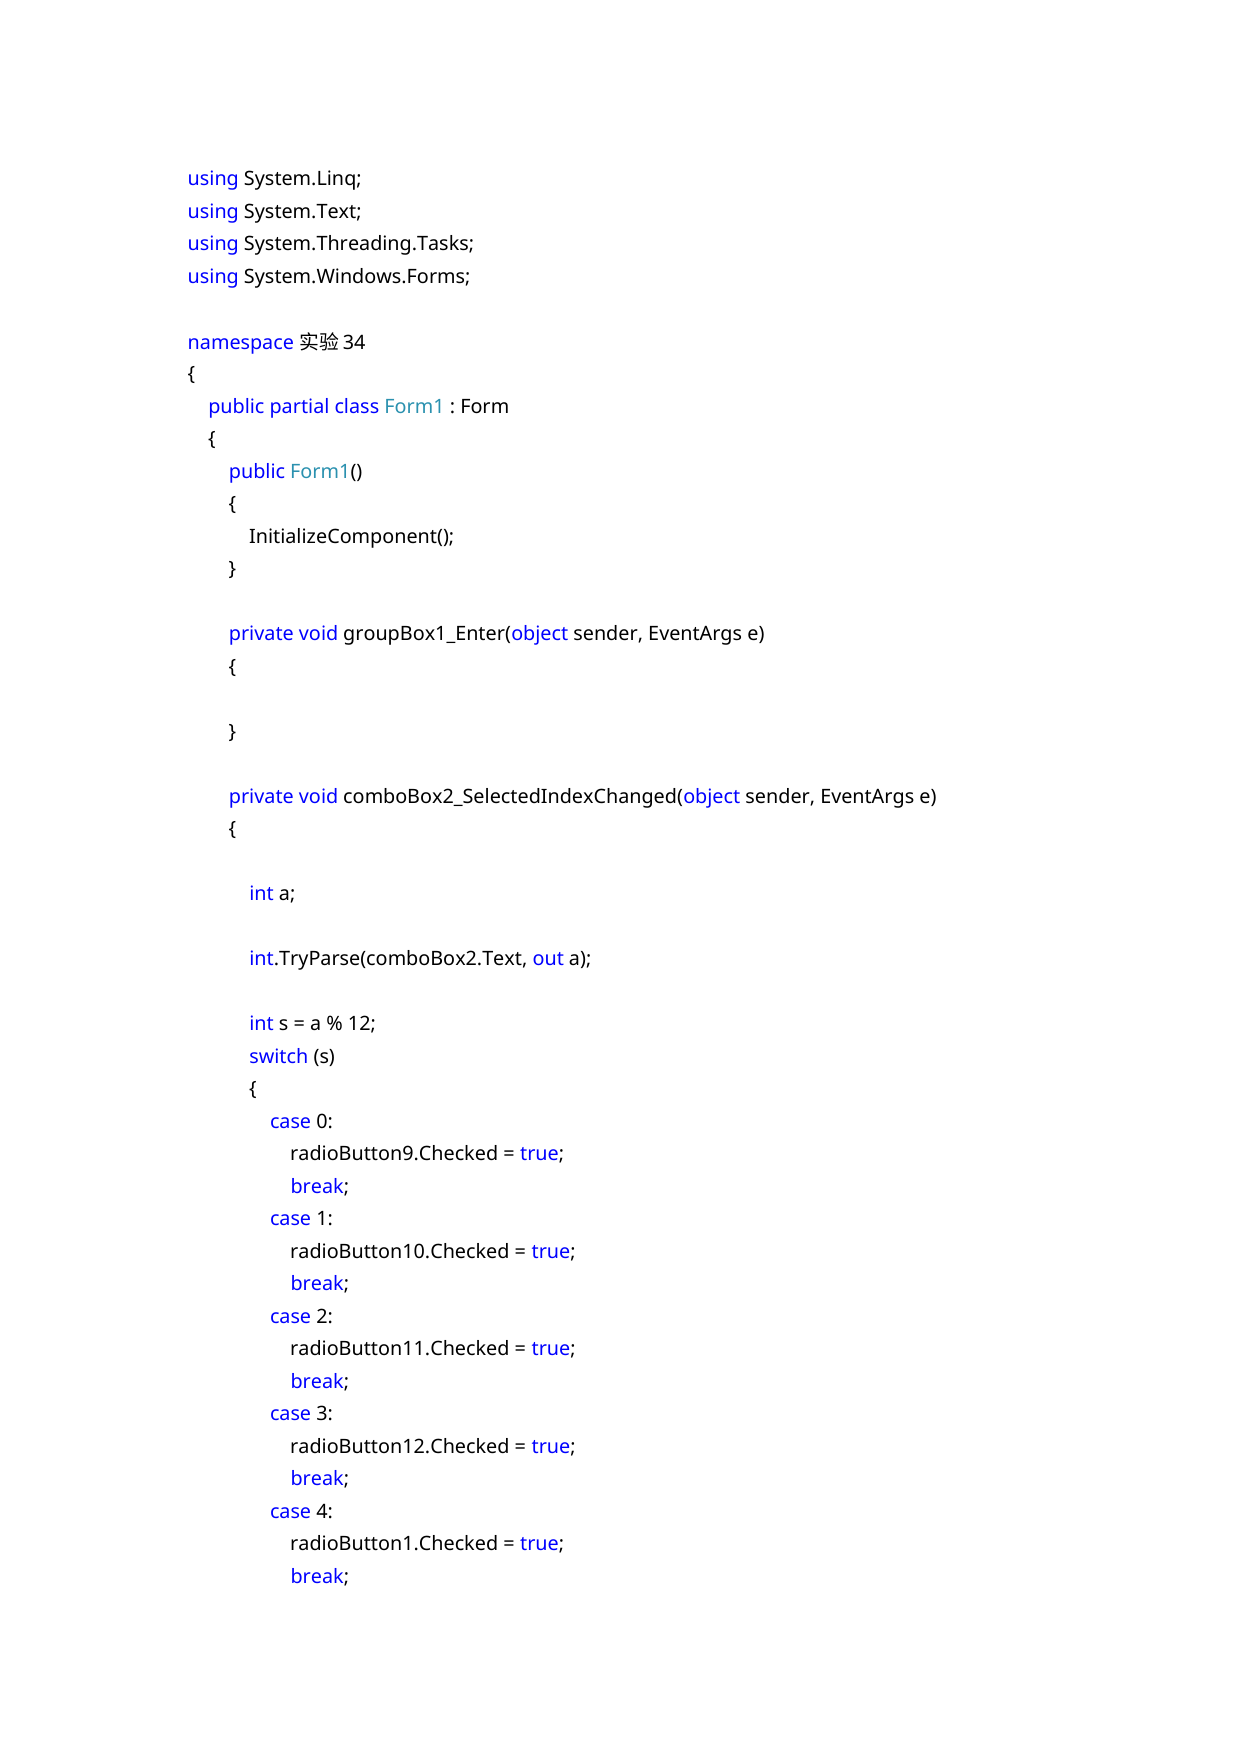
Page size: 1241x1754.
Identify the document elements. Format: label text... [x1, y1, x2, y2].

text using System.Text; [187, 194, 1053, 227]
text case 4: [187, 1494, 1053, 1527]
text break; [187, 1267, 1053, 1299]
text case 0: [187, 1104, 1053, 1137]
text { [187, 357, 1053, 389]
text break; [187, 1559, 1053, 1592]
text int a; [187, 877, 1053, 909]
text private void groupBox1_Enter(object sender, EventArgs e) [187, 617, 1053, 649]
text namespace 实验34 [187, 324, 1053, 357]
text radioButton10.Checked = true; [187, 1234, 1053, 1267]
text InitializeComponent(); [187, 519, 1053, 552]
text switch (s) [187, 1039, 1053, 1072]
text case 2: [187, 1299, 1053, 1332]
text { [187, 812, 1053, 844]
text break; [187, 1364, 1053, 1397]
text { [187, 1072, 1053, 1104]
text break; [187, 1462, 1053, 1494]
text public Form1() [187, 454, 1053, 487]
text using System.Threading.Tasks; [187, 227, 1053, 259]
text int.TryParse(comboBox2.Text, out a); [187, 942, 1053, 974]
text using System.Windows.Forms; [187, 259, 1053, 292]
text radioButton11.Checked = true; [187, 1332, 1053, 1364]
text } [187, 714, 1053, 747]
text { [187, 649, 1053, 682]
text radioButton9.Checked = true; [187, 1137, 1053, 1169]
text case 1: [187, 1202, 1053, 1234]
text { [187, 422, 1053, 454]
text int s = a % 12; [187, 1007, 1053, 1039]
text case 3: [187, 1397, 1053, 1429]
text break; [187, 1169, 1053, 1202]
text using System.Linq; [187, 162, 1053, 194]
text radioButton12.Checked = true; [187, 1429, 1053, 1462]
text { [187, 487, 1053, 519]
text radioButton1.Checked = true; [187, 1527, 1053, 1559]
text private void comboBox2_SelectedIndexChanged(object sender, EventArgs e) [187, 779, 1053, 812]
text public partial class Form1 : Form [187, 389, 1053, 422]
text } [187, 552, 1053, 584]
